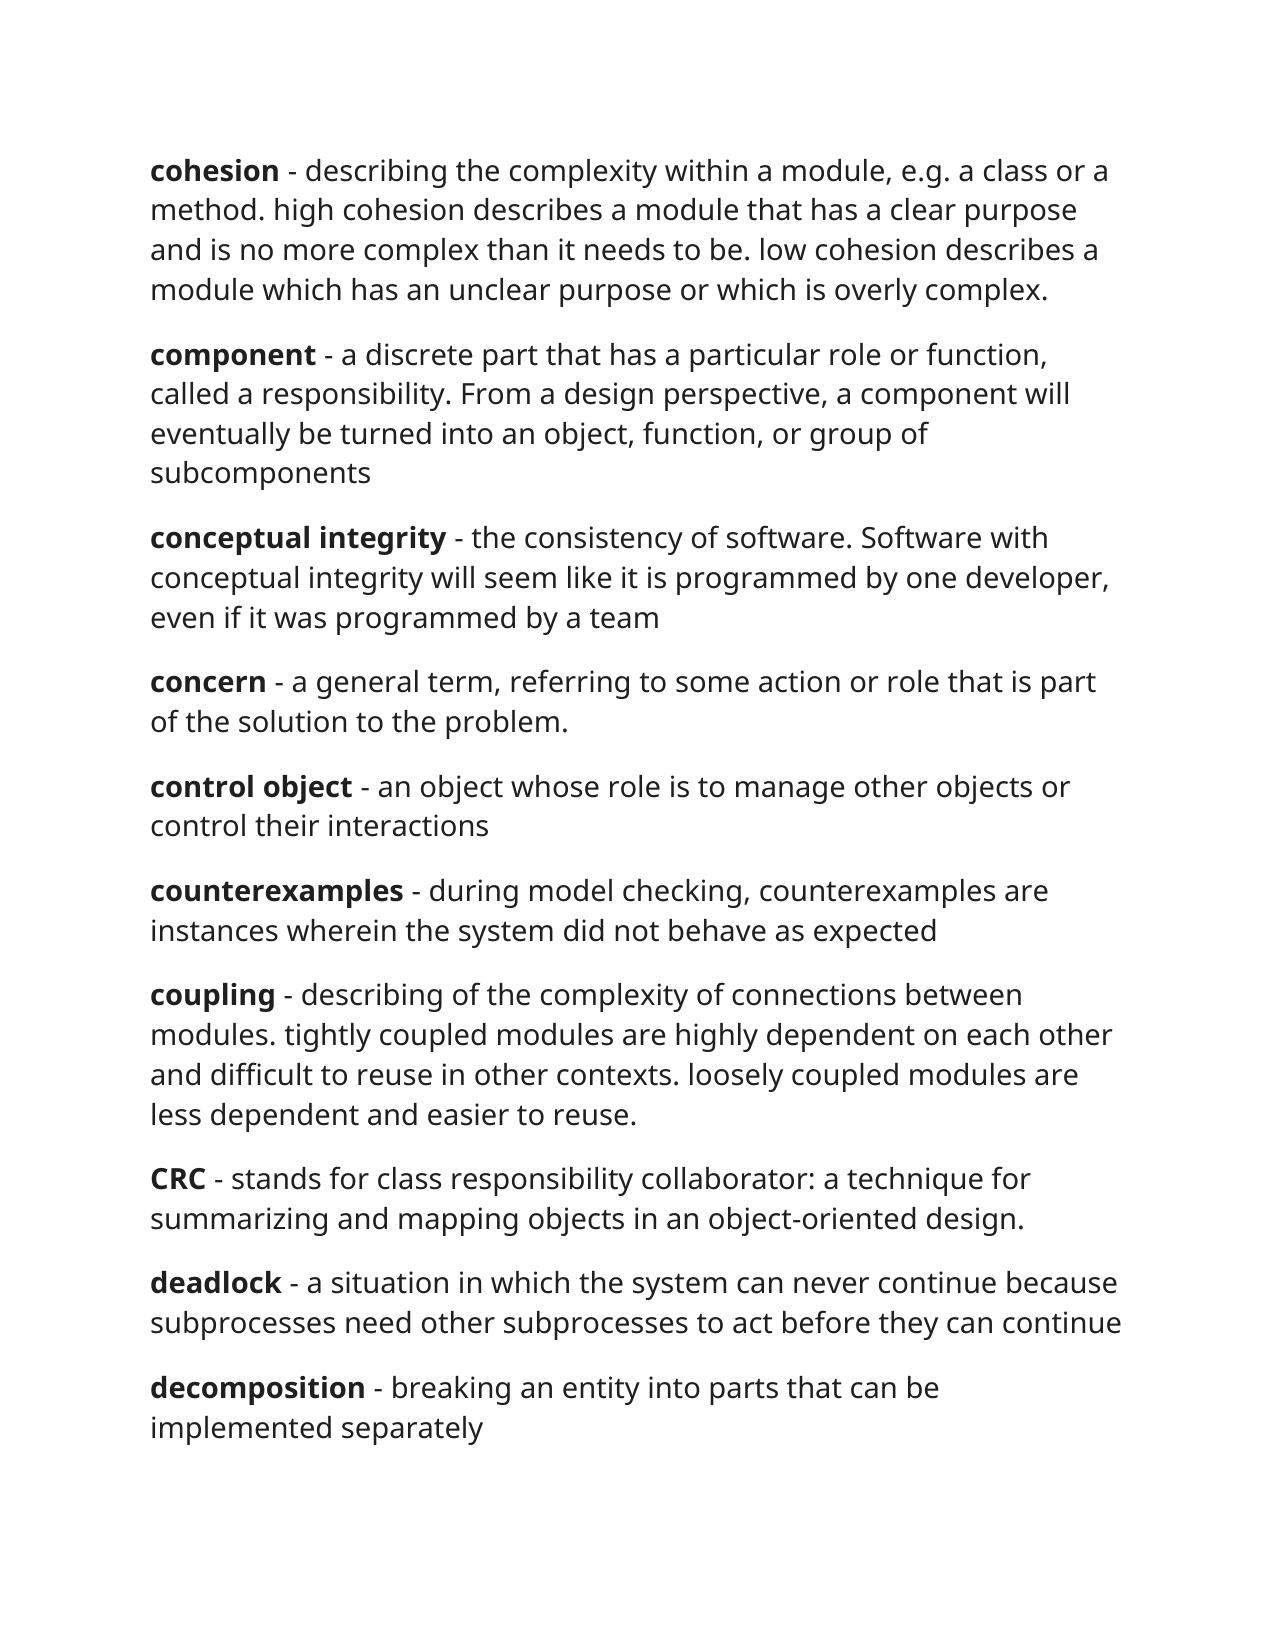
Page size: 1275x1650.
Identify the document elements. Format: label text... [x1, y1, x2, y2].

text control object - an object whose role is to manage other objects or control their interactions [150, 766, 1125, 845]
text decomposition - breaking an entity into parts that can be implemented separately [150, 1367, 1125, 1447]
text concern - a general term, referring to some action or role that is part of the solution to the problem. [150, 662, 1125, 741]
text conceptual integrity - the consistency of software. Software with conceptual integrity will seem like it is programmed by one developer, even if it was programmed by a team [150, 517, 1125, 637]
text component - a discrete part that has a particular role or function, called a responsibility. From a design perspective, a component will eventually be turned into an object, function, or group of subcomponents [150, 334, 1125, 492]
text counterexamples - during model checking, counterexamples are instances wherein the system did not behave as expected [150, 870, 1125, 950]
text cohesion - describing the complexity within a module, e.g. a class or a method. high cohesion describes a module that has a clear purpose and is no more complex than it needs to be. low cohesion describes a module which has an unclear purpose or which is overly complex. [150, 150, 1125, 309]
text deadlock - a situation in which the system can never continue because subprocesses need other subprocesses to act before they can continue [150, 1263, 1125, 1342]
text coupling - describing of the complexity of connections between modules. tightly coupled modules are highly dependent on each other and difficult to reuse in other contexts. loosely coupled modules are less dependent and easier to reuse. [150, 975, 1125, 1133]
text CRC - stands for class responsibility collaborator: a technique for summarizing and mapping objects in an object-oriented design. [150, 1158, 1125, 1238]
